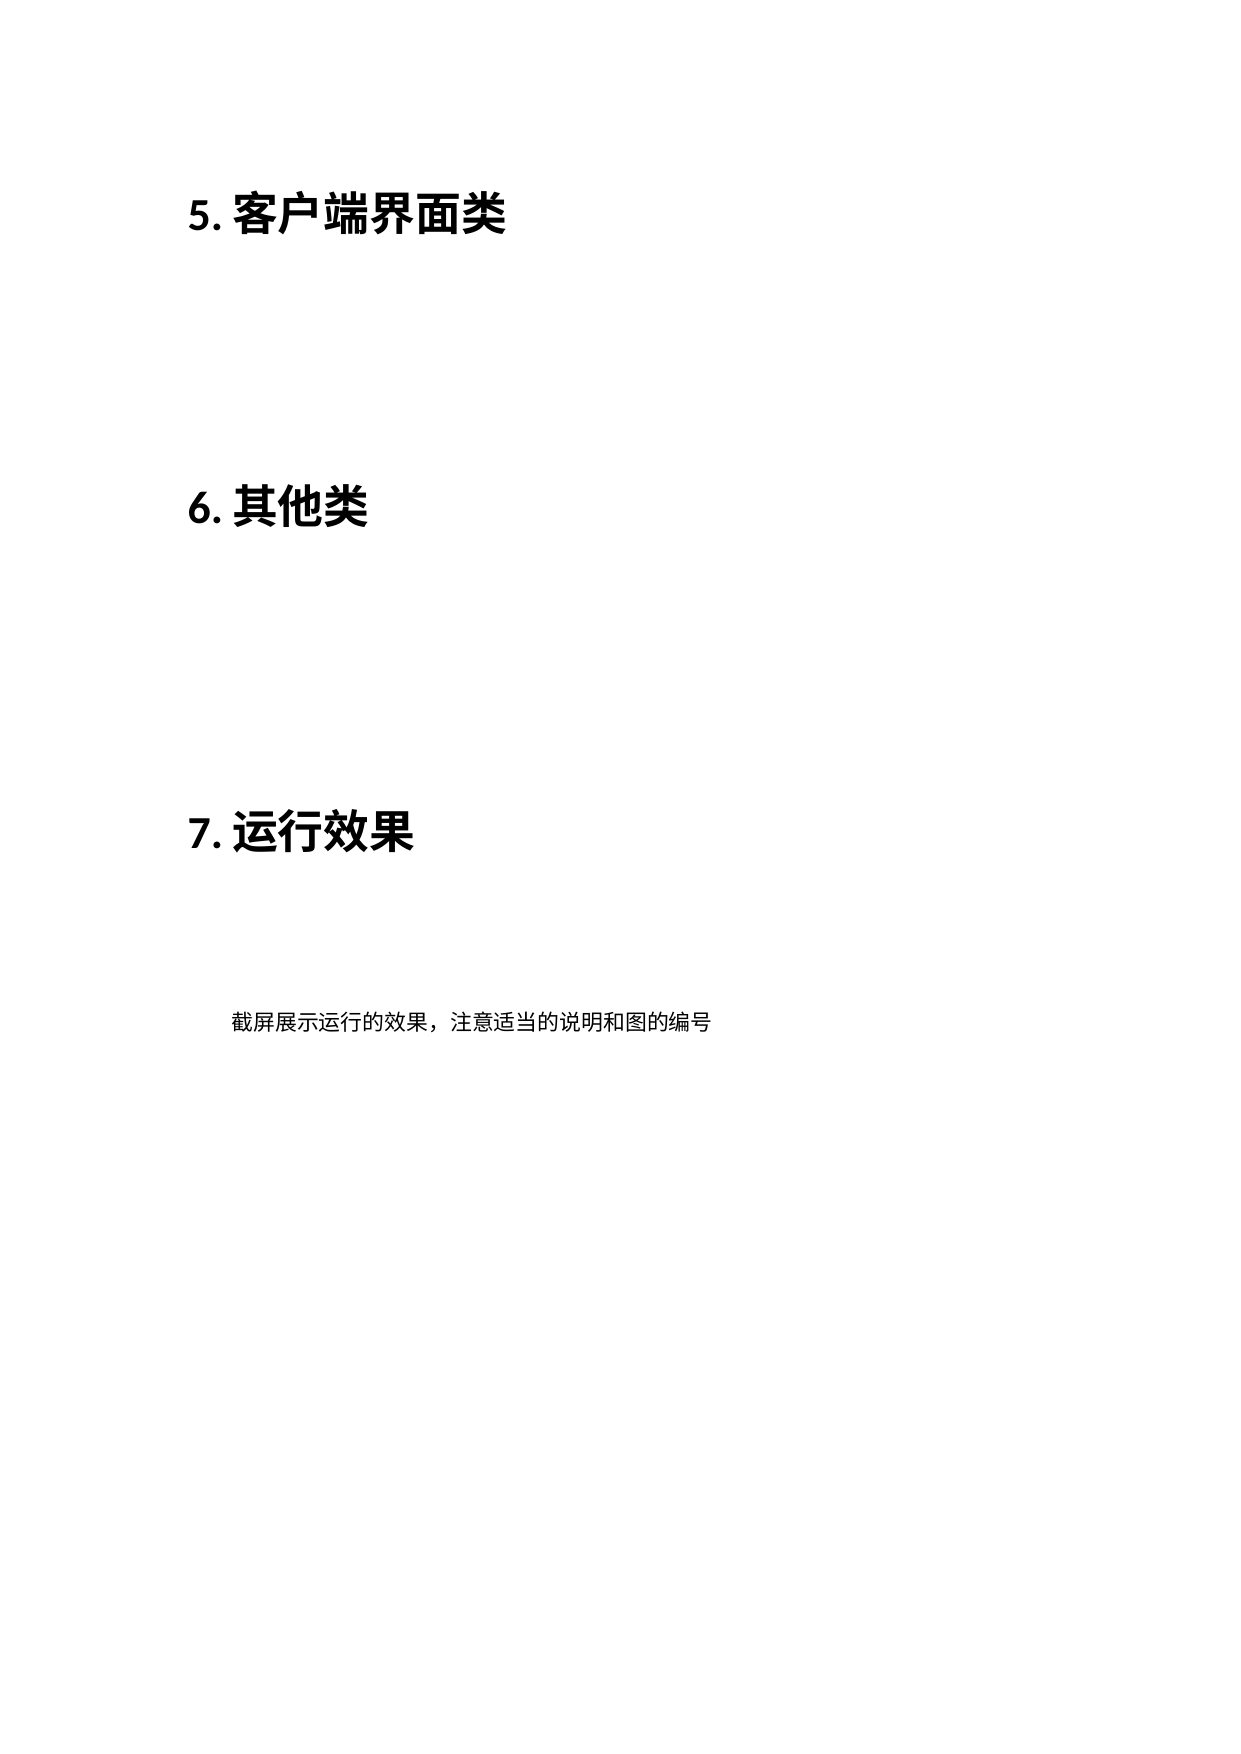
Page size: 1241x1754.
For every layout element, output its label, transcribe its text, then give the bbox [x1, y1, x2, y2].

subtitle 客户端界面类 [187, 162, 1053, 259]
subtitle 运行效果 [187, 780, 1053, 877]
subtitle 其他类 [187, 454, 1053, 552]
text 截屏展示运行的效果，注意适当的说明和图的编号 [187, 1004, 1053, 1037]
